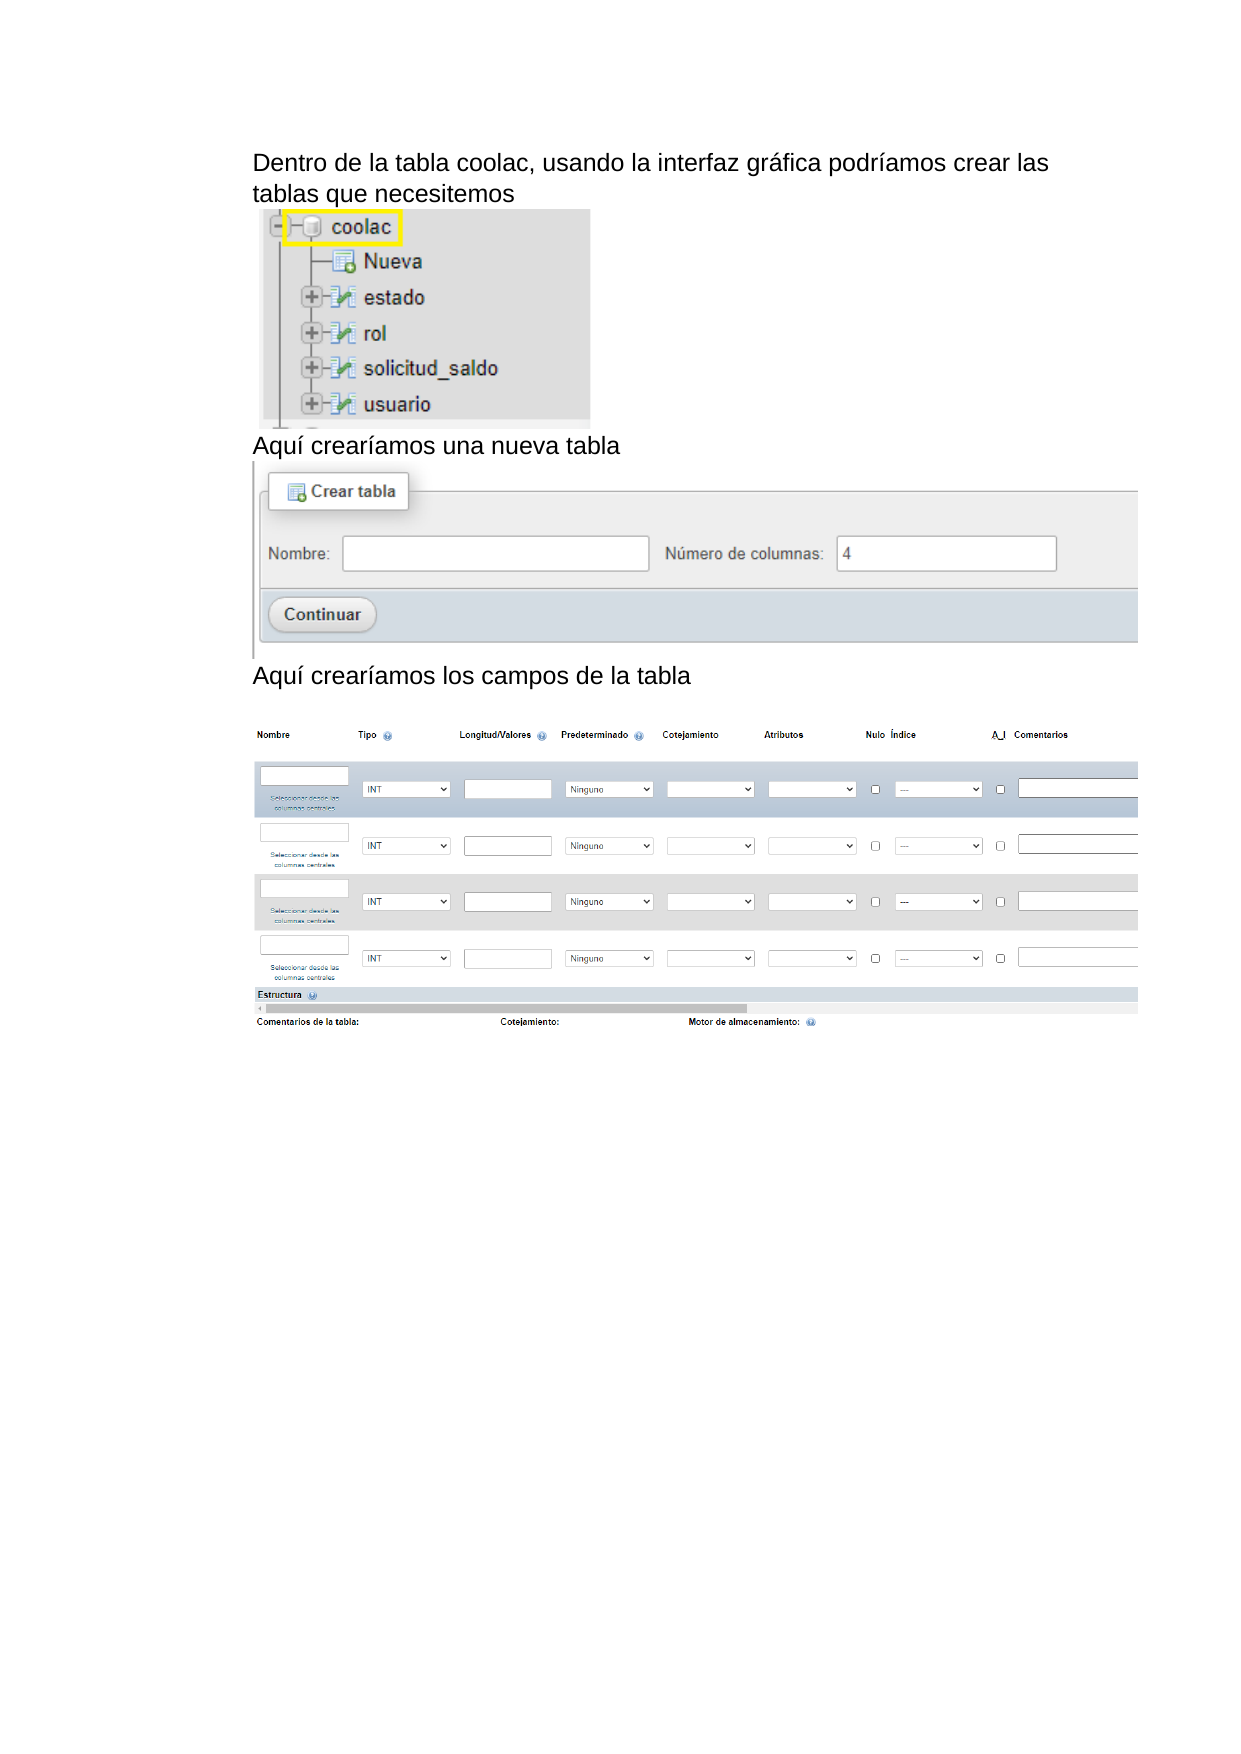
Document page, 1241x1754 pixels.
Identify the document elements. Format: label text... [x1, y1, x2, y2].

list Aquí crearíamos los campos de la tabla [252, 661, 1063, 689]
picture [259, 209, 591, 429]
picture [252, 722, 1138, 1026]
list Dentro de la tabla coolac, usando la interfaz gráfica podríamos crear las tablas que necesitemos [252, 148, 1063, 207]
list Aquí crearíamos una nueva tabla [252, 431, 1063, 459]
picture [252, 461, 1138, 659]
